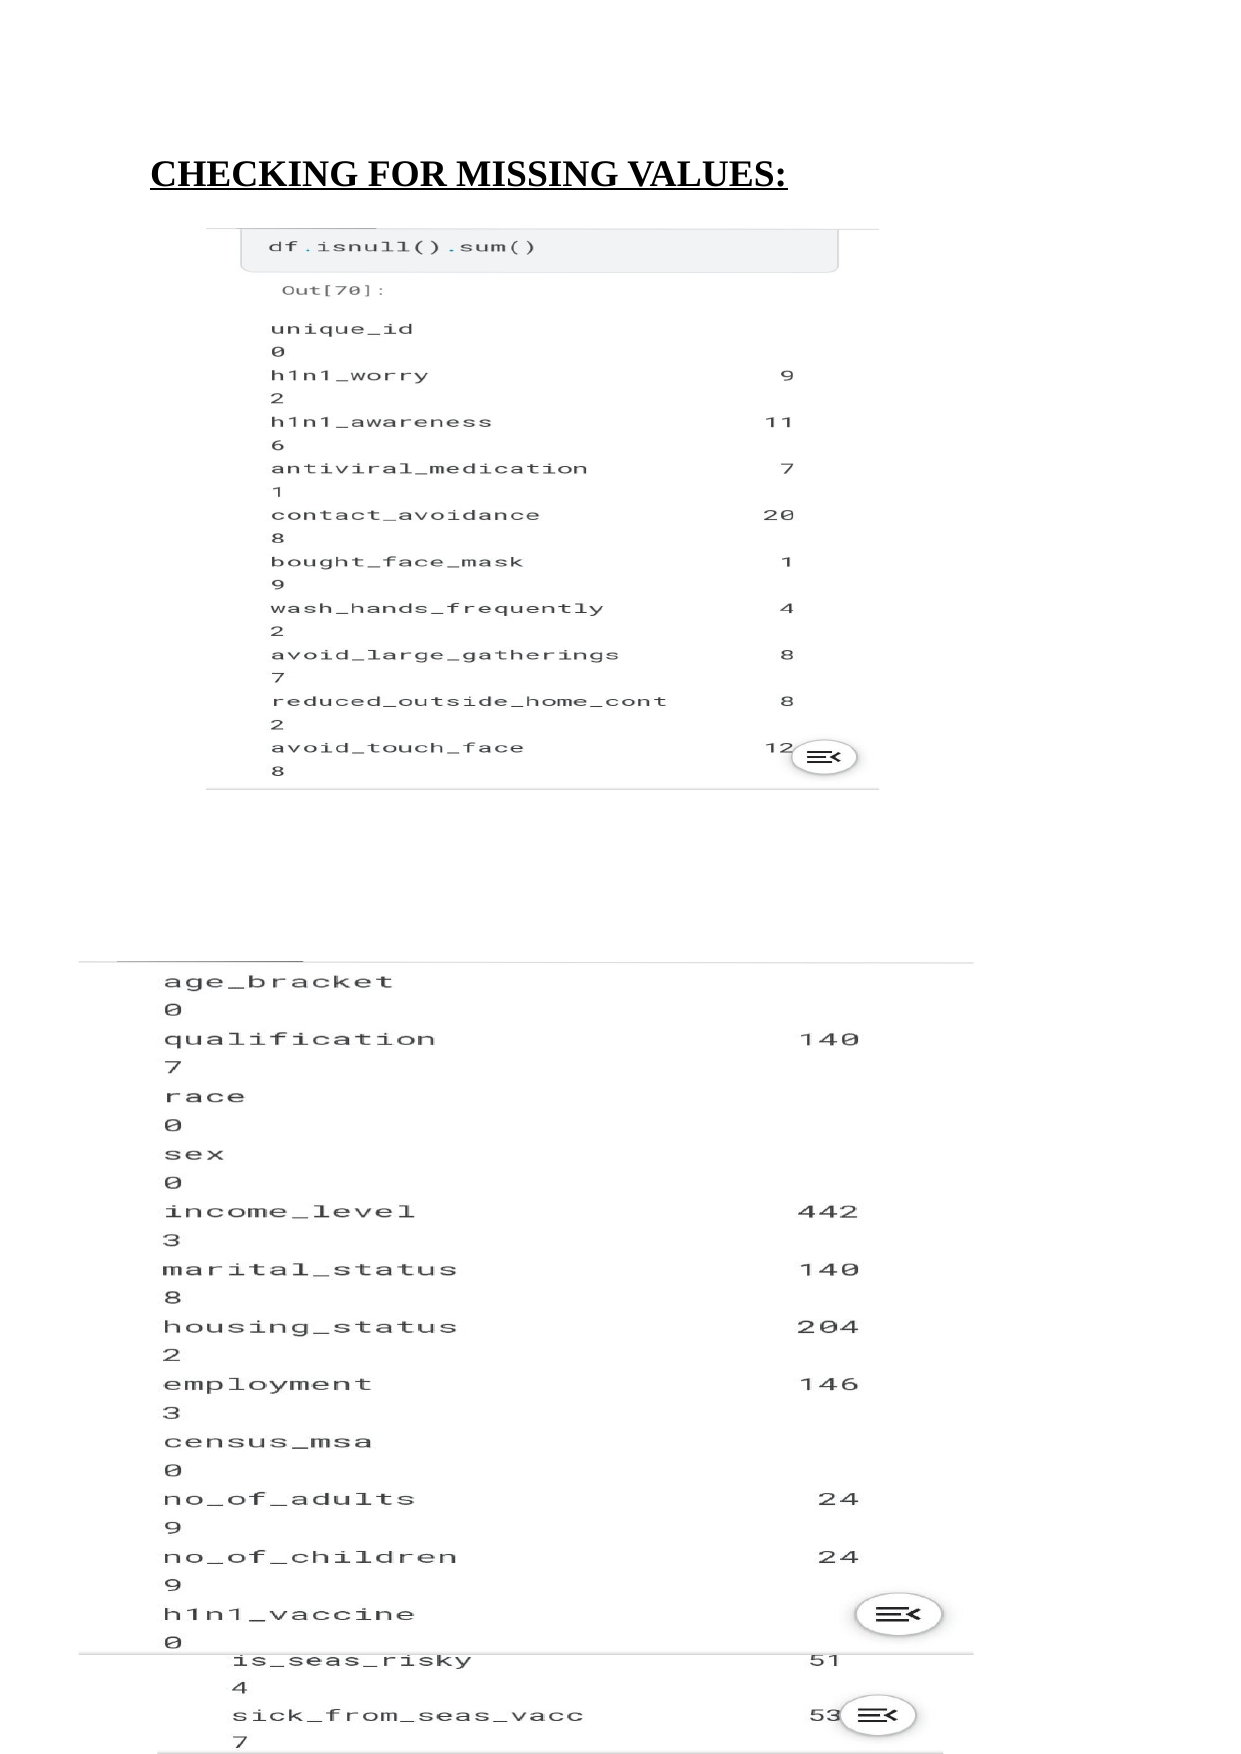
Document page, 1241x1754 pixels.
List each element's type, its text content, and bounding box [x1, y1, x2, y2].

picture [78, 961, 974, 1754]
picture [206, 228, 880, 790]
text CHECKING FOR MISSING VALUES: [150, 151, 1091, 194]
